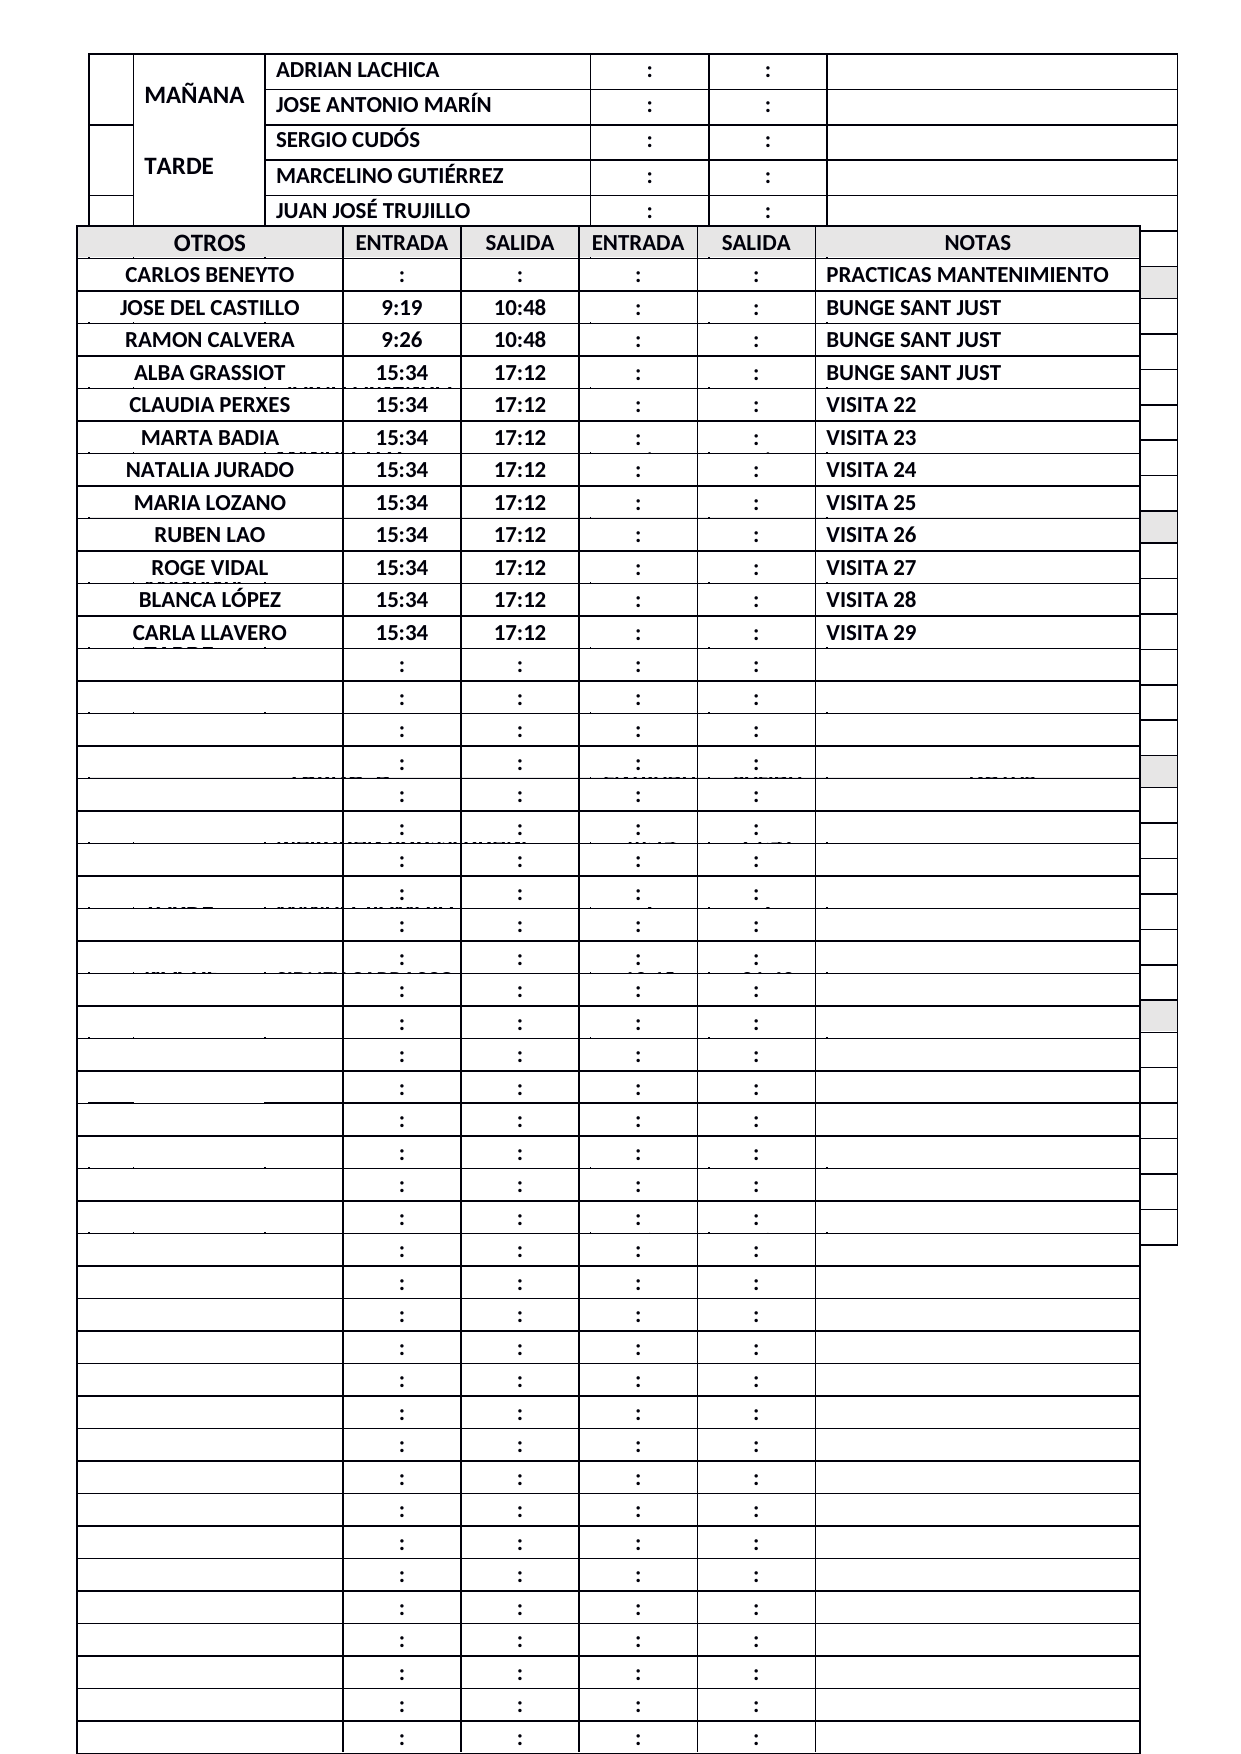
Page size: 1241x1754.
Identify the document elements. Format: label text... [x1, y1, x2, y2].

table_cell JUAN JOSÉ TRUJILLO [266, 196, 590, 225]
table_cell : [344, 1104, 460, 1135]
table_cell : [462, 974, 578, 1005]
table_cell 17:12 [462, 389, 578, 420]
table_cell [828, 196, 1177, 230]
table_cell : [462, 1332, 578, 1362]
table_cell : [462, 747, 578, 777]
table_cell [1141, 335, 1177, 368]
table_cell [1141, 930, 1177, 964]
table_cell [78, 1137, 342, 1167]
table_cell [78, 1462, 342, 1492]
table_cell [816, 1364, 1139, 1395]
table_cell [78, 1559, 342, 1590]
table_cell VISITA 25 [816, 487, 1139, 517]
table_cell [816, 1462, 1139, 1492]
table_cell : [698, 812, 815, 842]
table_cell [816, 1267, 1139, 1297]
table_cell : [698, 1202, 815, 1232]
table_cell : [580, 1722, 697, 1752]
table_cell PRACTICAS MANTENIMIENTO [816, 259, 1139, 290]
table_cell : [580, 1072, 697, 1102]
table_cell : [344, 1527, 460, 1557]
table_cell [78, 1039, 342, 1070]
table_cell : [344, 1657, 460, 1687]
table_cell : [344, 747, 460, 777]
table_cell : [698, 1299, 815, 1330]
table_cell [816, 1332, 1139, 1362]
table_cell [90, 196, 133, 225]
table_cell ADRIAN LACHICA [266, 55, 590, 88]
table_cell MARIA LOZANO [78, 487, 342, 517]
table_cell : [462, 1624, 578, 1655]
table_cell : [580, 1429, 697, 1460]
table_cell [1141, 370, 1177, 404]
table_cell [816, 812, 1139, 842]
table_cell : [698, 422, 815, 452]
table_cell 17:12 [462, 617, 578, 647]
table_cell : [591, 161, 708, 195]
table_cell ALBA GRASSIOT [78, 357, 342, 387]
table_cell : [344, 974, 460, 1005]
table_cell [78, 844, 342, 875]
table_cell [816, 682, 1139, 712]
table_cell [816, 974, 1139, 1005]
table_cell : [580, 259, 697, 290]
table_header ENTRADA [580, 227, 697, 257]
table_cell 10:48 [462, 324, 578, 355]
table_cell : [344, 942, 460, 972]
table_cell [78, 1234, 342, 1265]
table_cell : [580, 649, 697, 680]
table_cell [816, 877, 1139, 907]
table_cell : [698, 292, 815, 322]
table_cell : [698, 1722, 815, 1752]
table_cell [78, 747, 342, 777]
table_cell : [344, 1332, 460, 1362]
table_cell : [462, 259, 578, 290]
table_cell CARLOS BENEYTO [78, 259, 342, 290]
table_cell [816, 1039, 1139, 1070]
table_cell [78, 1494, 342, 1525]
table_cell [78, 779, 342, 810]
table_header ENTRADA [344, 227, 460, 257]
table_cell [78, 812, 342, 842]
table_cell : [580, 1039, 697, 1070]
table_cell [816, 1104, 1139, 1135]
table_cell : [580, 1267, 697, 1297]
table_cell [816, 1234, 1139, 1265]
table_cell : [698, 1007, 815, 1037]
table_cell [816, 1169, 1139, 1200]
table_cell [816, 909, 1139, 940]
table_cell : [344, 1267, 460, 1297]
table_cell [816, 1494, 1139, 1525]
table_cell : [462, 1429, 578, 1460]
table_cell [816, 1559, 1139, 1590]
table_cell : [462, 1072, 578, 1102]
table_cell 15:34 [344, 519, 460, 550]
table_cell : [591, 126, 708, 159]
table_cell : [710, 55, 826, 88]
table_cell : [698, 1169, 815, 1200]
table_header NOTAS [816, 227, 1139, 257]
table_cell : [698, 1039, 815, 1070]
table_cell JOSE DEL CASTILLO [78, 292, 342, 322]
table_cell [816, 1299, 1139, 1330]
table_cell : [580, 1007, 697, 1037]
table_cell [78, 1397, 342, 1427]
table_cell : [344, 1429, 460, 1460]
table_cell : [462, 714, 578, 745]
table_cell [816, 1429, 1139, 1460]
table_cell : [462, 1559, 578, 1590]
table_cell : [462, 1039, 578, 1070]
table_cell [78, 1624, 342, 1655]
table_cell 15:34 [344, 487, 460, 517]
table_cell RUBEN LAO [78, 519, 342, 550]
table_cell [1141, 966, 1177, 999]
table_cell [816, 1072, 1139, 1102]
table_cell : [580, 844, 697, 875]
table_cell : [580, 1462, 697, 1492]
table_cell : [698, 1494, 815, 1525]
table_cell : [580, 1397, 697, 1427]
table_cell : [580, 617, 697, 647]
table_cell [1141, 1068, 1177, 1102]
table_cell : [462, 1202, 578, 1232]
table_cell : [462, 1494, 578, 1525]
table_cell MARCELINO GUTIÉRREZ [266, 161, 590, 195]
table_cell : [462, 1689, 578, 1720]
table_cell : [462, 1299, 578, 1330]
table_cell : [580, 682, 697, 712]
table_cell [78, 1722, 342, 1752]
table_cell : [698, 974, 815, 1005]
table_cell : [580, 1494, 697, 1525]
table_cell JOSE ANTONIO MARÍN [266, 90, 590, 124]
table_cell [90, 126, 133, 195]
table_cell [1141, 1104, 1177, 1138]
table_cell : [698, 487, 815, 517]
table_cell [78, 974, 342, 1005]
table_cell : [580, 552, 697, 582]
table_cell : [698, 682, 815, 712]
table_cell : [580, 714, 697, 745]
table_cell : [344, 1234, 460, 1265]
table_cell [816, 1397, 1139, 1427]
table_cell 9:19 [344, 292, 460, 322]
table_cell : [580, 974, 697, 1005]
table_cell [816, 1689, 1139, 1720]
table_cell : [580, 1689, 697, 1720]
table_cell [1141, 299, 1177, 333]
table_cell : [698, 909, 815, 940]
table_cell : [344, 844, 460, 875]
table_cell [1141, 232, 1177, 266]
table_cell : [580, 1624, 697, 1655]
table_cell : [462, 1462, 578, 1492]
table_cell [816, 747, 1139, 777]
table_cell : [580, 1169, 697, 1200]
table_cell : [698, 1657, 815, 1687]
table_cell VISITA 26 [816, 519, 1139, 550]
table_cell : [580, 292, 697, 322]
table_cell : [344, 1007, 460, 1037]
table_cell : [462, 1722, 578, 1752]
table_cell VISITA 24 [816, 454, 1139, 485]
table_cell 17:12 [462, 422, 578, 452]
table_cell BLANCA LÓPEZ [78, 584, 342, 615]
table_cell [78, 1527, 342, 1557]
table_cell [1141, 686, 1177, 719]
table_cell [78, 682, 342, 712]
table_cell : [580, 389, 697, 420]
table_cell : [462, 1657, 578, 1687]
table_cell : [462, 1527, 578, 1557]
table_cell VISITA 23 [816, 422, 1139, 452]
table_cell : [698, 519, 815, 550]
table_cell : [580, 779, 697, 810]
table_cell : [698, 259, 815, 290]
table_cell [816, 942, 1139, 972]
table_cell 10:48 [462, 292, 578, 322]
table_cell : [580, 324, 697, 355]
table_cell : [344, 1397, 460, 1427]
table_cell : [580, 357, 697, 387]
table_cell : [344, 1364, 460, 1395]
table_cell 17:12 [462, 487, 578, 517]
table_cell [816, 649, 1139, 680]
table_cell : [698, 1137, 815, 1167]
table_cell [1141, 441, 1177, 475]
table_cell [78, 1169, 342, 1200]
table_cell [78, 877, 342, 907]
table_cell : [580, 454, 697, 485]
table_cell 17:12 [462, 454, 578, 485]
table_cell NOTAS [1141, 1001, 1177, 1031]
table_cell : [698, 1624, 815, 1655]
table_cell : [462, 909, 578, 940]
table_cell : [344, 1559, 460, 1590]
table_cell : [698, 1689, 815, 1720]
table_cell : [698, 942, 815, 972]
table_cell : [462, 1234, 578, 1265]
table_cell : [344, 1137, 460, 1167]
table_cell [78, 1104, 342, 1135]
table_cell ROGE VIDAL [78, 552, 342, 582]
table_cell : [344, 1039, 460, 1070]
table_cell : [344, 877, 460, 907]
table_cell VISITA 29 [816, 617, 1139, 647]
table_cell [78, 1592, 342, 1622]
table_cell : [462, 1397, 578, 1427]
table_cell : [462, 1007, 578, 1037]
table_cell : [462, 1104, 578, 1135]
table_cell : [344, 1202, 460, 1232]
table_cell 15:34 [344, 357, 460, 387]
table_cell : [698, 1332, 815, 1362]
table_cell BUNGE SANT JUST [816, 292, 1139, 322]
table_cell [828, 90, 1177, 124]
table_cell VISITA 22 [816, 389, 1139, 420]
table_cell 17:12 [462, 584, 578, 615]
table_cell : [591, 90, 708, 124]
table_cell : [462, 812, 578, 842]
table_cell : [344, 682, 460, 712]
table_cell NOTAS [1141, 267, 1177, 298]
table_cell : [580, 1332, 697, 1362]
table_cell : [580, 1559, 697, 1590]
table_cell NOTAS [1141, 756, 1177, 787]
table_cell [816, 1592, 1139, 1622]
table_cell 15:34 [344, 454, 460, 485]
table_cell : [698, 389, 815, 420]
table_cell : [344, 812, 460, 842]
table_cell 9:26 [344, 324, 460, 355]
table_cell 15:34 [344, 552, 460, 582]
table_cell : [462, 844, 578, 875]
table_cell [78, 909, 342, 940]
table_cell [1141, 1033, 1177, 1067]
table_cell : [698, 1104, 815, 1135]
table_cell : [710, 90, 826, 124]
table_cell BUNGE SANT JUST [816, 324, 1139, 355]
table_cell [816, 779, 1139, 810]
table_cell : [580, 1104, 697, 1135]
table_cell : [462, 942, 578, 972]
table_cell : [698, 1527, 815, 1557]
table_cell : [698, 454, 815, 485]
table_cell [78, 1657, 342, 1687]
table_cell : [344, 779, 460, 810]
table_cell : [698, 714, 815, 745]
table_cell : [462, 1592, 578, 1622]
table_cell [78, 1332, 342, 1362]
table_cell 15:34 [344, 617, 460, 647]
table_cell : [462, 1169, 578, 1200]
table_cell : [698, 747, 815, 777]
table_cell : [580, 1657, 697, 1687]
table_cell : [580, 1527, 697, 1557]
table_cell [1141, 859, 1177, 893]
table_cell [78, 714, 342, 745]
table_cell : [580, 1299, 697, 1330]
table_cell SERGIO CUDÓS [266, 126, 590, 159]
table_cell [1141, 615, 1177, 648]
table_cell : [698, 877, 815, 907]
table_cell : [710, 126, 826, 159]
table_cell BUNGE SANT JUST [816, 357, 1139, 387]
table_cell 17:12 [462, 552, 578, 582]
table_cell : [698, 1462, 815, 1492]
table_cell : [462, 1267, 578, 1297]
table_cell RAMON CALVERA [78, 324, 342, 355]
table_cell : [580, 1364, 697, 1395]
table_cell : [580, 812, 697, 842]
table_cell : [344, 1169, 460, 1200]
table_cell [816, 1137, 1139, 1167]
table_cell [78, 1364, 342, 1395]
table_cell : [344, 1494, 460, 1525]
table_cell [78, 649, 342, 680]
table_cell [1141, 895, 1177, 928]
table_cell 15:34 [344, 422, 460, 452]
table_cell : [344, 259, 460, 290]
table_cell : [580, 519, 697, 550]
table_cell [816, 1007, 1139, 1037]
table_cell : [698, 1072, 815, 1102]
table_cell : [580, 487, 697, 517]
table_cell : [580, 747, 697, 777]
table_cell : [698, 324, 815, 355]
table_cell : [462, 779, 578, 810]
table_cell [816, 1624, 1139, 1655]
table_cell [816, 714, 1139, 745]
table_cell [816, 1202, 1139, 1232]
table_cell : [580, 942, 697, 972]
table_cell [1141, 544, 1177, 578]
table_cell : [344, 1689, 460, 1720]
table_cell : [698, 1234, 815, 1265]
table_cell [78, 1007, 342, 1037]
table_cell : [698, 1559, 815, 1590]
table_cell : [462, 649, 578, 680]
table_cell [1141, 406, 1177, 439]
table_cell : [580, 584, 697, 615]
table_cell NOTAS [1141, 512, 1177, 542]
table_cell : [462, 1137, 578, 1167]
table_cell : [698, 357, 815, 387]
table_cell : [344, 714, 460, 745]
table_cell : [698, 584, 815, 615]
table_header SALIDA [462, 227, 578, 257]
table_cell : [698, 552, 815, 582]
table_cell [1141, 824, 1177, 858]
table_cell [78, 1299, 342, 1330]
table_cell : [698, 617, 815, 647]
table_cell : [344, 1072, 460, 1102]
table_cell [1141, 476, 1177, 510]
table_cell [1141, 1210, 1177, 1244]
table_cell [828, 161, 1177, 195]
table_cell : [580, 877, 697, 907]
table_cell [78, 1689, 342, 1720]
table_cell : [344, 1299, 460, 1330]
table_cell VISITA 27 [816, 552, 1139, 582]
table_cell [78, 942, 342, 972]
table_cell : [698, 1364, 815, 1395]
table_cell [1141, 1175, 1177, 1208]
table_cell : [344, 649, 460, 680]
table_cell [828, 55, 1177, 88]
table_cell : [698, 779, 815, 810]
table_cell [1141, 579, 1177, 613]
table_header OTROS [78, 227, 342, 257]
table_cell [78, 1072, 342, 1102]
table_cell CARLA LLAVERO [78, 617, 342, 647]
table_cell 17:12 [462, 519, 578, 550]
table_cell : [698, 1397, 815, 1427]
table_cell [816, 1527, 1139, 1557]
table_cell [1141, 650, 1177, 684]
table_cell : [344, 909, 460, 940]
table_cell [90, 55, 133, 124]
table_cell : [698, 1592, 815, 1622]
table_cell 17:12 [462, 357, 578, 387]
table_cell CLAUDIA PERXES [78, 389, 342, 420]
table_cell : [710, 196, 826, 225]
table_cell [816, 1722, 1139, 1752]
table_cell NATALIA JURADO [78, 454, 342, 485]
table_cell [1141, 788, 1177, 822]
table_cell [828, 126, 1177, 159]
table_cell : [580, 1592, 697, 1622]
table_cell : [462, 1364, 578, 1395]
table_cell : [710, 161, 826, 195]
table_cell : [698, 1429, 815, 1460]
table_cell [816, 844, 1139, 875]
table_cell MAÑANA TARDE NOCHE [134, 55, 264, 225]
table_cell : [698, 1267, 815, 1297]
table_cell : [591, 55, 708, 88]
table_cell VISITA 28 [816, 584, 1139, 615]
table_cell 15:34 [344, 584, 460, 615]
table_cell : [580, 909, 697, 940]
table_cell : [580, 422, 697, 452]
table_cell [816, 1657, 1139, 1687]
table_cell : [580, 1137, 697, 1167]
table_cell : [698, 649, 815, 680]
table_cell : [580, 1234, 697, 1265]
table_cell [78, 1267, 342, 1297]
table_cell : [344, 1592, 460, 1622]
table_cell : [580, 1202, 697, 1232]
table_cell : [462, 682, 578, 712]
table_cell : [344, 1722, 460, 1752]
table_cell MARTA BADIA [78, 422, 342, 452]
table_cell : [591, 196, 708, 225]
table_cell [1141, 1139, 1177, 1173]
table_cell : [344, 1624, 460, 1655]
table_cell : [344, 1462, 460, 1492]
table_cell [78, 1429, 342, 1460]
table_header SALIDA [698, 227, 815, 257]
table_cell : [462, 877, 578, 907]
table_cell : [698, 844, 815, 875]
table_cell [78, 1202, 342, 1232]
table_cell [1141, 721, 1177, 755]
table_cell 15:34 [344, 389, 460, 420]
